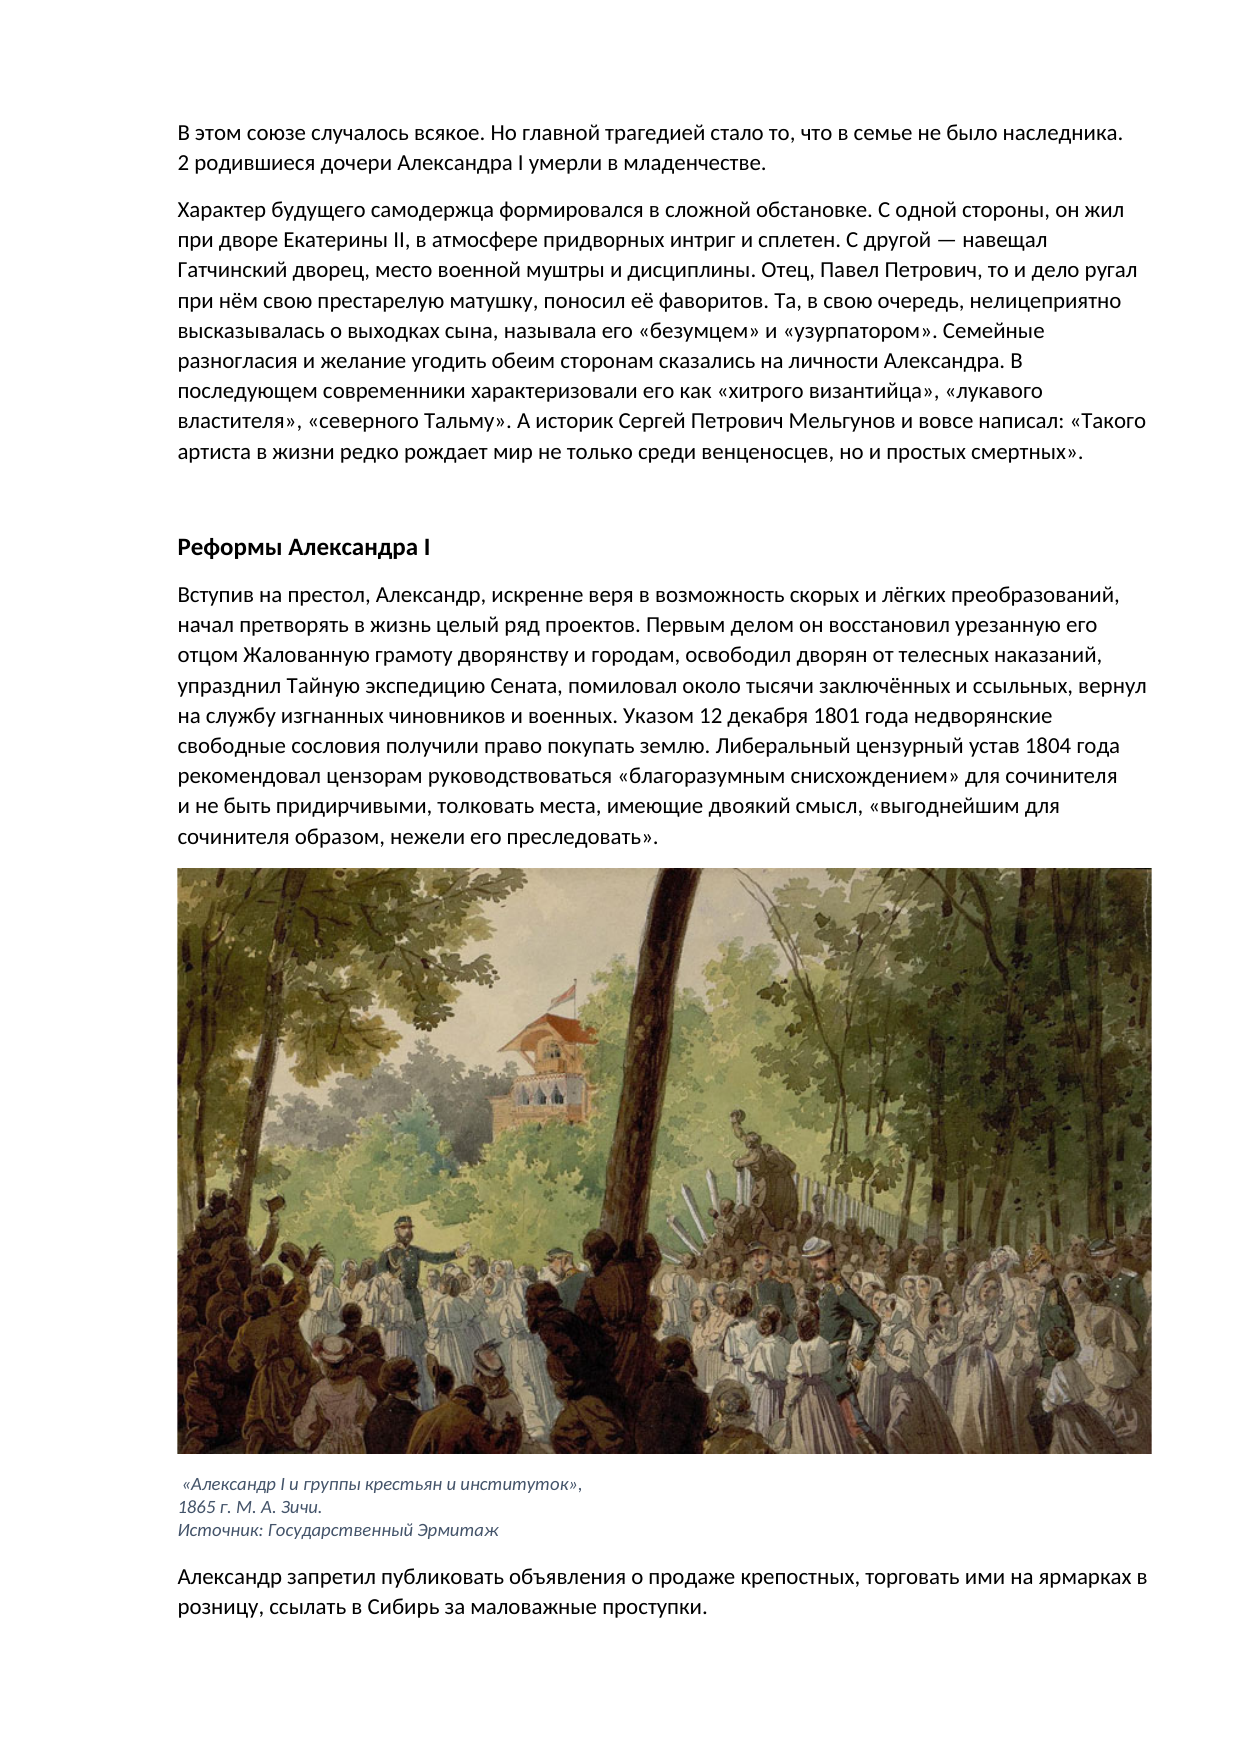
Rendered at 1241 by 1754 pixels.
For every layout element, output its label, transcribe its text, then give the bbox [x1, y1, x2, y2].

text Реформы Александра I [177, 531, 1152, 561]
text «Александр I и группы крестьян и институток», 1865 г. М. А. Зичи. Источник: Государственный Эрмитаж [177, 1472, 1152, 1541]
text В этом союзе случалось всякое. Но главной трагедией стало то, что в семье не было наследника. 2 родившиеся дочери Александра I умерли в младенчестве. [177, 118, 1152, 176]
text Характер будущего самодержца формировался в сложной обстановке. С одной стороны, он жил при дворе Екатерины II, в атмосфере придворных интриг и сплетен. С другой — навещал Гатчинский дворец, место военной муштры и дисциплины. Отец, Павел Петрович, то и дело ругал при нём свою престарелую матушку, поносил её фаворитов. Та, в свою очередь, нелицеприятно высказывалась о выходках сына, называла его «безумцем» и «узурпатором». Семейные разногласия и желание угодить обеим сторонам сказались на личности Александра. В последующем современники характеризовали его как «хитрого византийца», «лукавого властителя», «северного Тальму». А историк Сергей Петрович Мельгунов и вовсе написал: «Такого артиста в жизни редко рождает мир не только среди венценосцев, но и простых смертных». [177, 195, 1152, 465]
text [177, 1562, 1152, 1620]
picture [177, 868, 1152, 1454]
text Вступив на престол, Александр, искренне веря в возможность скорых и лёгких преобразований, начал претворять в жизнь целый ряд проектов. Первым делом он восстановил урезанную его отцом Жалованную грамоту дворянству и городам, освободил дворян от телесных наказаний, упразднил Тайную экспедицию Сената, помиловал около тысячи заключённых и ссыльных, вернул на службу изгнанных чиновников и военных. Указом 12 декабря 1801 года недворянские свободные сословия получили право покупать землю. Либеральный цензурный устав 1804 года рекомендовал цензорам руководствоваться «благоразумным снисхождением» для сочинителя и не быть придирчивыми, толковать места, имеющие двоякий смысл, «выгоднейшим для сочинителя образом, нежели его преследовать». [177, 580, 1152, 850]
